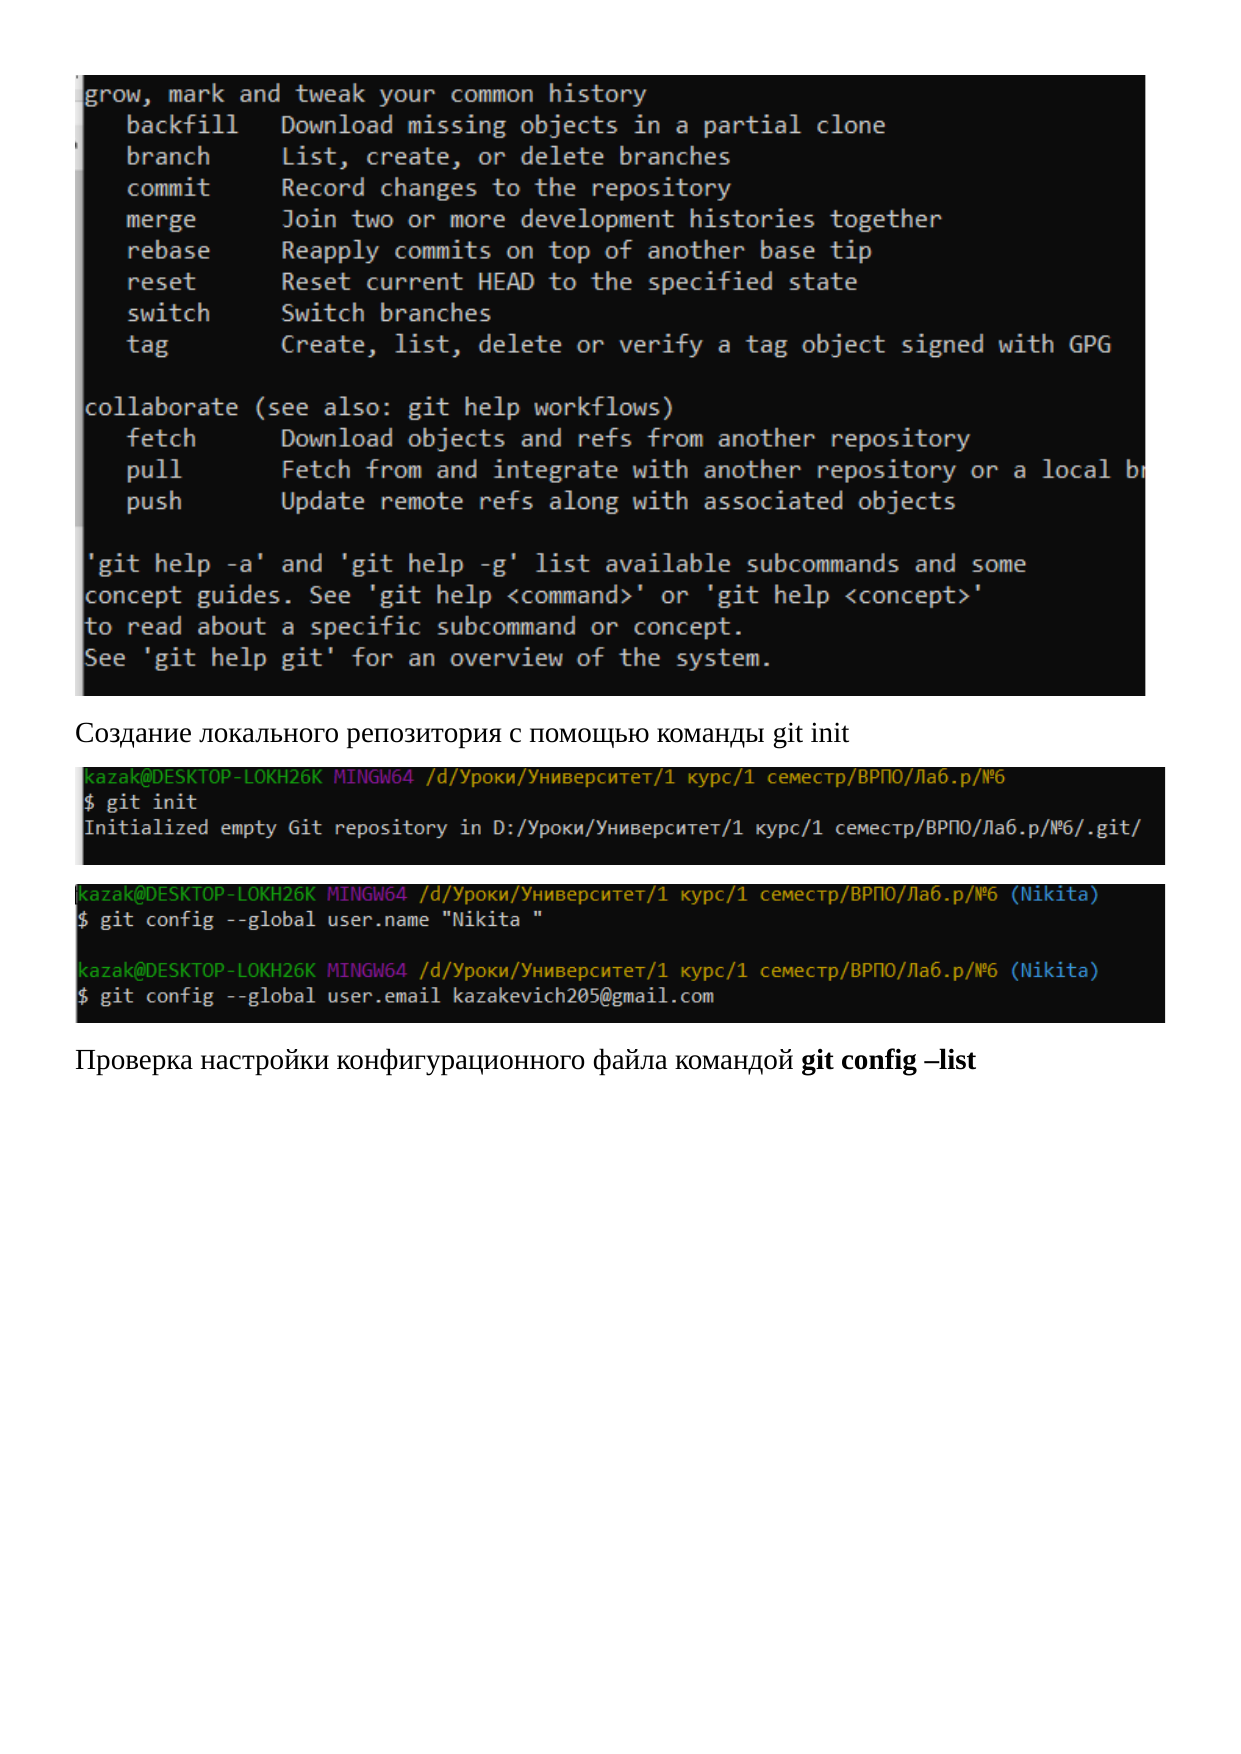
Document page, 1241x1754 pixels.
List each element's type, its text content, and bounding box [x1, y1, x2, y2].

picture [75, 767, 1166, 865]
picture [75, 75, 1146, 696]
text Создание локального репозитория с помощью команды git init [75, 715, 1165, 748]
text Проверка настройки конфигурационного файла командой git config –list [75, 1042, 1165, 1076]
picture [75, 884, 1166, 1023]
